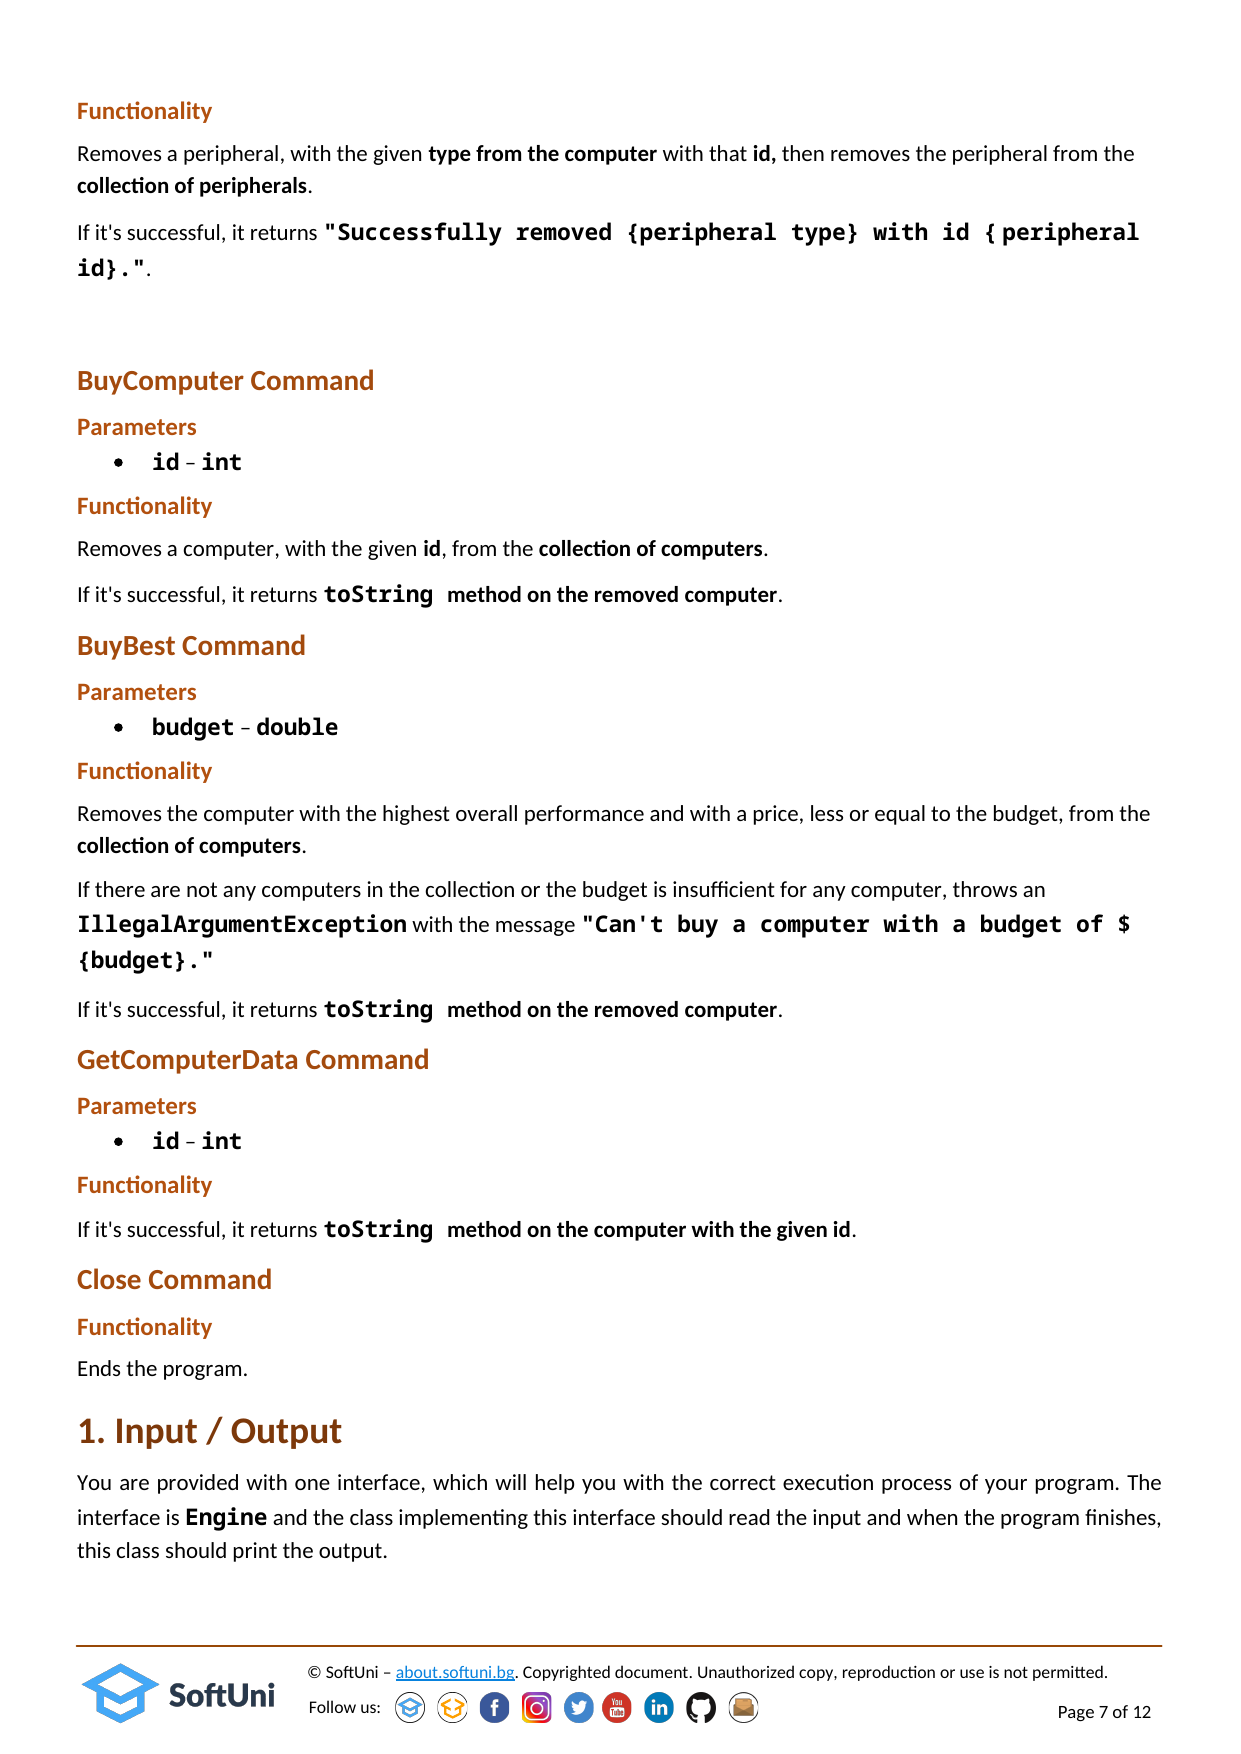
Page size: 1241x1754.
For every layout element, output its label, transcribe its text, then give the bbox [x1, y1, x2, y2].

subtitle BuyComputer Command [77, 362, 1163, 397]
picture [75, 1658, 281, 1729]
text If it's successful, it returns "Successfully removed {peripheral type} with id { peripheral id}.". [77, 216, 1163, 283]
subtitle Parameters [77, 411, 1163, 442]
list id – int [114, 446, 1163, 477]
subtitle Close Command [77, 1261, 1163, 1297]
text Ends the program. [77, 1354, 1163, 1382]
subtitle Input / Output [77, 1407, 1163, 1453]
picture [479, 1692, 510, 1723]
picture [395, 1692, 425, 1723]
picture [564, 1692, 594, 1723]
subtitle Functionality [77, 95, 1163, 126]
picture [728, 1692, 759, 1723]
picture [437, 1692, 468, 1723]
picture [644, 1692, 653, 1701]
text If it's successful, it returns toString method on the computer with the given id. [77, 1213, 1163, 1244]
picture [644, 1714, 653, 1723]
text You are provided with one interface, which will help you with the correct execution process of your program. The interface is Engine and the class implementing this interface should read the input and when the program finishes, this class should print the output. [77, 1468, 1163, 1564]
picture [665, 1714, 674, 1723]
subtitle Parameters [77, 676, 1163, 707]
picture [658, 1705, 667, 1714]
subtitle Functionality [77, 1311, 1163, 1341]
subtitle Functionality [77, 490, 1163, 521]
list budget – double [114, 711, 1163, 742]
list id – int [114, 1125, 1163, 1157]
picture [686, 1692, 716, 1723]
subtitle Functionality [77, 755, 1163, 786]
subtitle BuyBest Command [77, 627, 1163, 662]
subtitle Parameters [77, 1090, 1163, 1121]
text Removes the computer with the highest overall performance and with a price, less or equal to the budget, from the collection of computers. [77, 799, 1163, 859]
text Removes a peripheral, with the given type from the computer with that id, then removes the peripheral from the collection of peripherals. [77, 139, 1163, 199]
text Removes a computer, with the given id, from the collection of computers. [77, 534, 1163, 562]
text If there are not any computers in the collection or the budget is insufficient for any computer, throws an IllegalArgumentException with the message "Can't buy a computer with a budget of ${budget}." [77, 876, 1163, 975]
subtitle GetComputerData Command [77, 1041, 1163, 1077]
text If it's successful, it returns toString method on the removed computer. [77, 993, 1163, 1024]
picture [602, 1692, 632, 1723]
picture [522, 1692, 552, 1723]
subtitle Functionality [77, 1169, 1163, 1200]
text If it's successful, it returns toString method on the removed computer. [77, 578, 1163, 609]
picture [665, 1692, 674, 1701]
